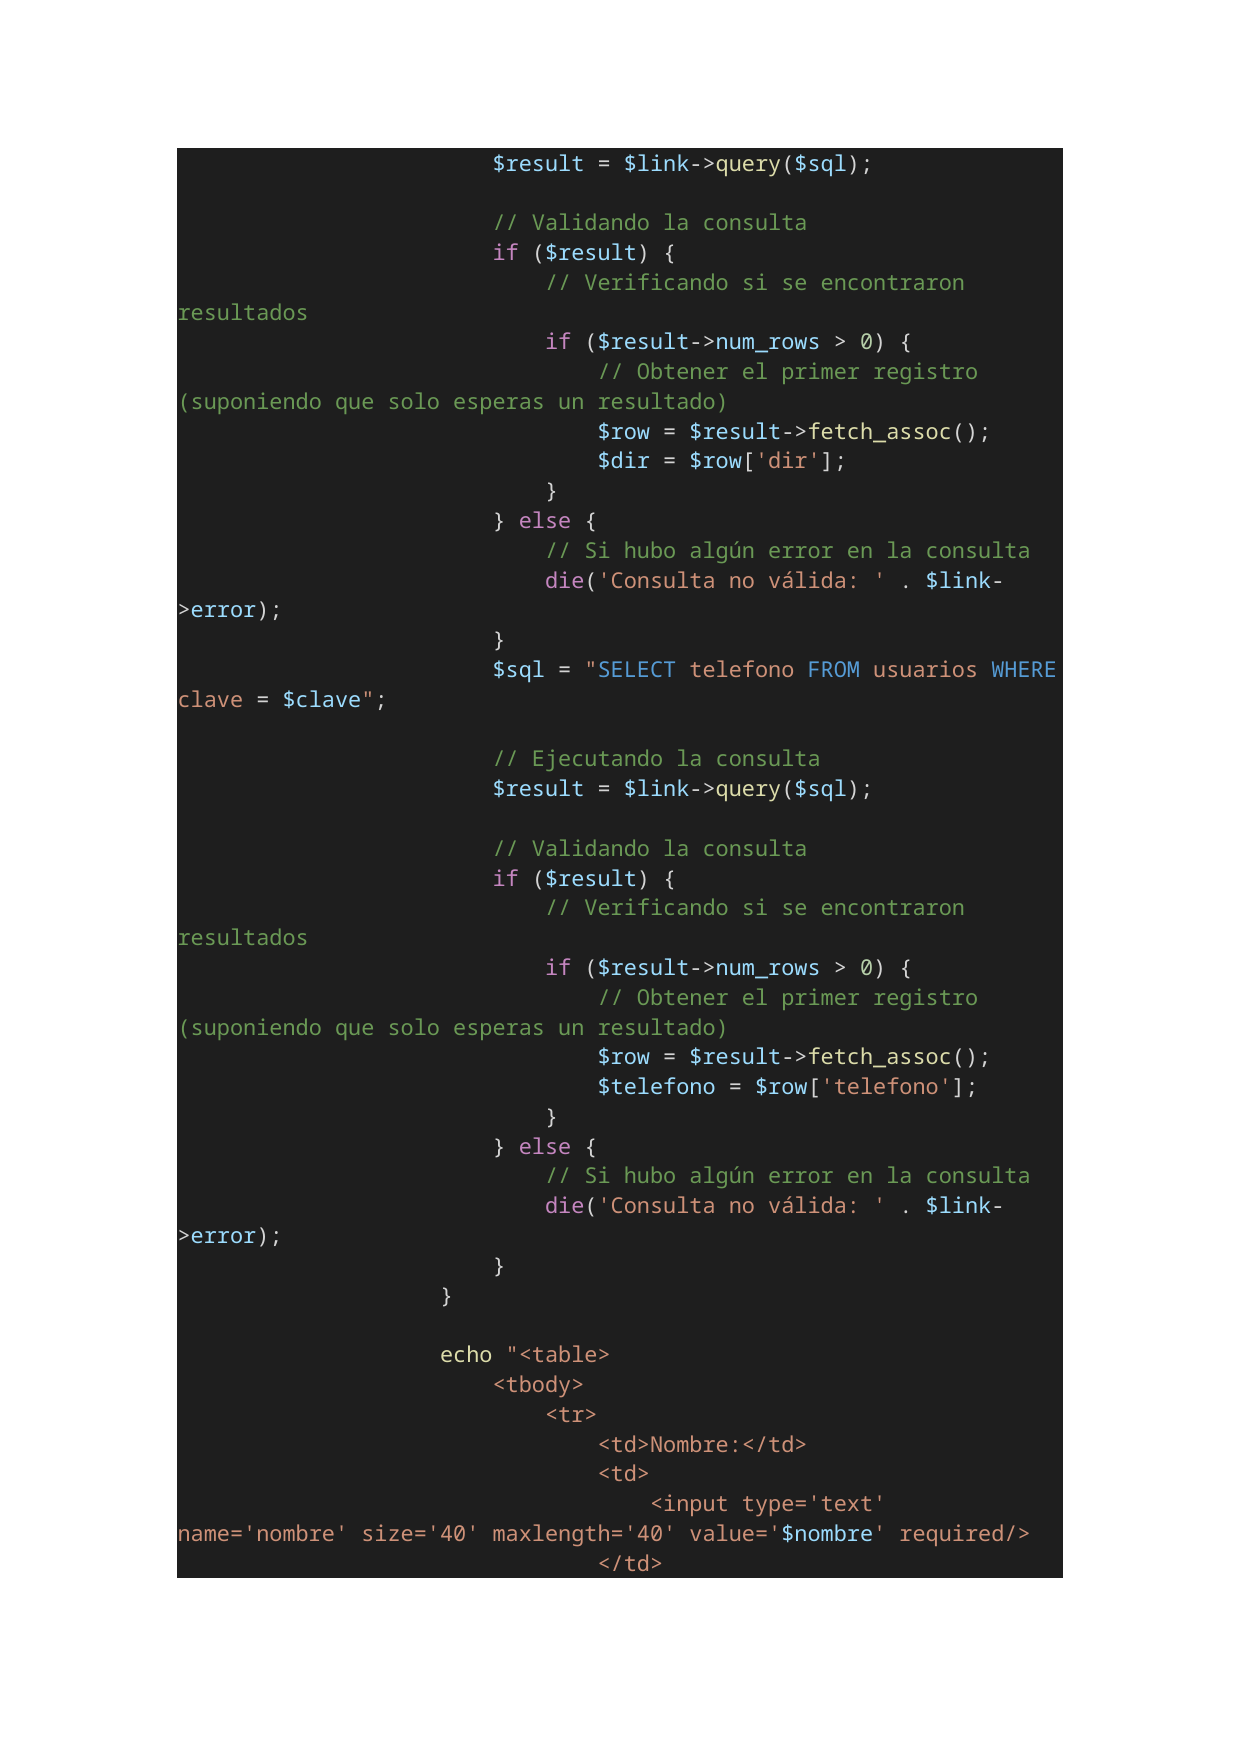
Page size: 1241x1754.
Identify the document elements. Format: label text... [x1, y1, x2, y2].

text $dir = $row['dir']; [177, 446, 1063, 475]
text // Si hubo algún error en la consulta [177, 1161, 1063, 1190]
text $row = $result->fetch_assoc(); [177, 1041, 1063, 1071]
text // Si hubo algún error en la consulta [177, 535, 1063, 565]
text } else { [177, 505, 1063, 535]
text $telefono = $row['telefono']; [177, 1071, 1063, 1101]
text if ($result) { [177, 863, 1063, 892]
text <td> [177, 1458, 1063, 1488]
text // Obtener el primer registro (suponiendo que solo esperas un resultado) [177, 356, 1063, 416]
text } else { [177, 1131, 1063, 1161]
text // Verificando si se encontraron resultados [177, 892, 1063, 952]
text $result = $link->query($sql); [177, 773, 1063, 803]
text // Ejecutando la consulta [177, 743, 1063, 773]
text } [177, 1280, 1063, 1309]
text } [177, 1250, 1063, 1280]
text if ($result->num_rows > 0) { [177, 952, 1063, 982]
text $result = $link->query($sql); [177, 148, 1063, 177]
text die('Consulta no válida: ' . $link->error); [177, 565, 1063, 624]
text <tr> [177, 1399, 1063, 1429]
text </td> [177, 1548, 1063, 1578]
text echo "<table> [177, 1339, 1063, 1369]
text } [177, 624, 1063, 654]
text // Validando la consulta [177, 833, 1063, 863]
text // Obtener el primer registro (suponiendo que solo esperas un resultado) [177, 982, 1063, 1041]
text $sql = "SELECT telefono FROM usuarios WHERE clave = $clave"; [177, 654, 1063, 714]
text $row = $result->fetch_assoc(); [177, 416, 1063, 446]
text if ($result) { [177, 237, 1063, 267]
text if ($result->num_rows > 0) { [177, 326, 1063, 356]
text <td>Nombre:</td> [177, 1429, 1063, 1458]
text <input type='text' name='nombre' size='40' maxlength='40' value='$nombre' required/> [177, 1488, 1063, 1548]
text <tbody> [177, 1369, 1063, 1399]
text // Validando la consulta [177, 207, 1063, 237]
text // Verificando si se encontraron resultados [177, 267, 1063, 326]
text } [177, 475, 1063, 505]
text } [177, 1101, 1063, 1131]
text die('Consulta no válida: ' . $link->error); [177, 1190, 1063, 1250]
